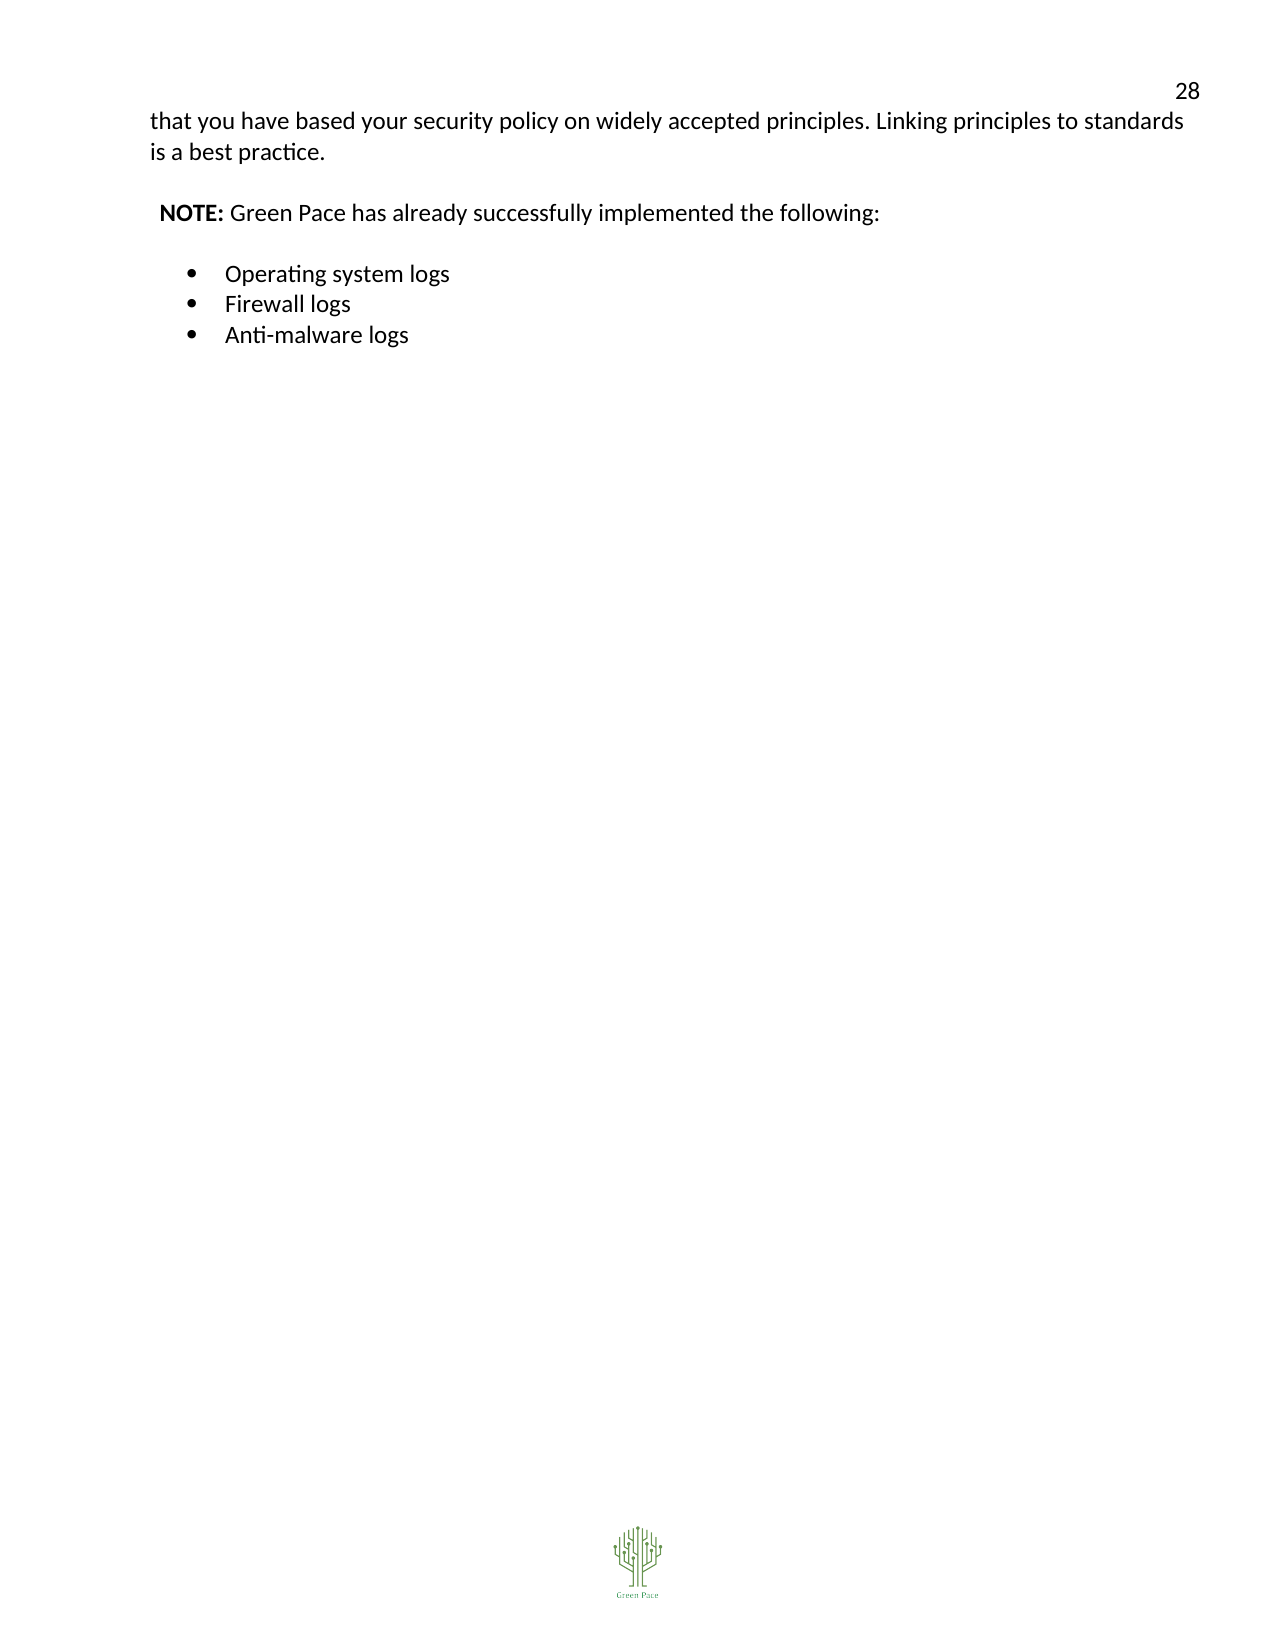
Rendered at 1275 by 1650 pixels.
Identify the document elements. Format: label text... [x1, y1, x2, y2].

list Anti-malware logs [187, 319, 1200, 350]
picture [605, 1521, 670, 1606]
list Firewall logs [187, 289, 1200, 319]
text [150, 106, 1200, 167]
list Operating system logs [187, 258, 1200, 289]
text NOTE: Green Pace has already successfully implemented the following: [159, 197, 1200, 228]
